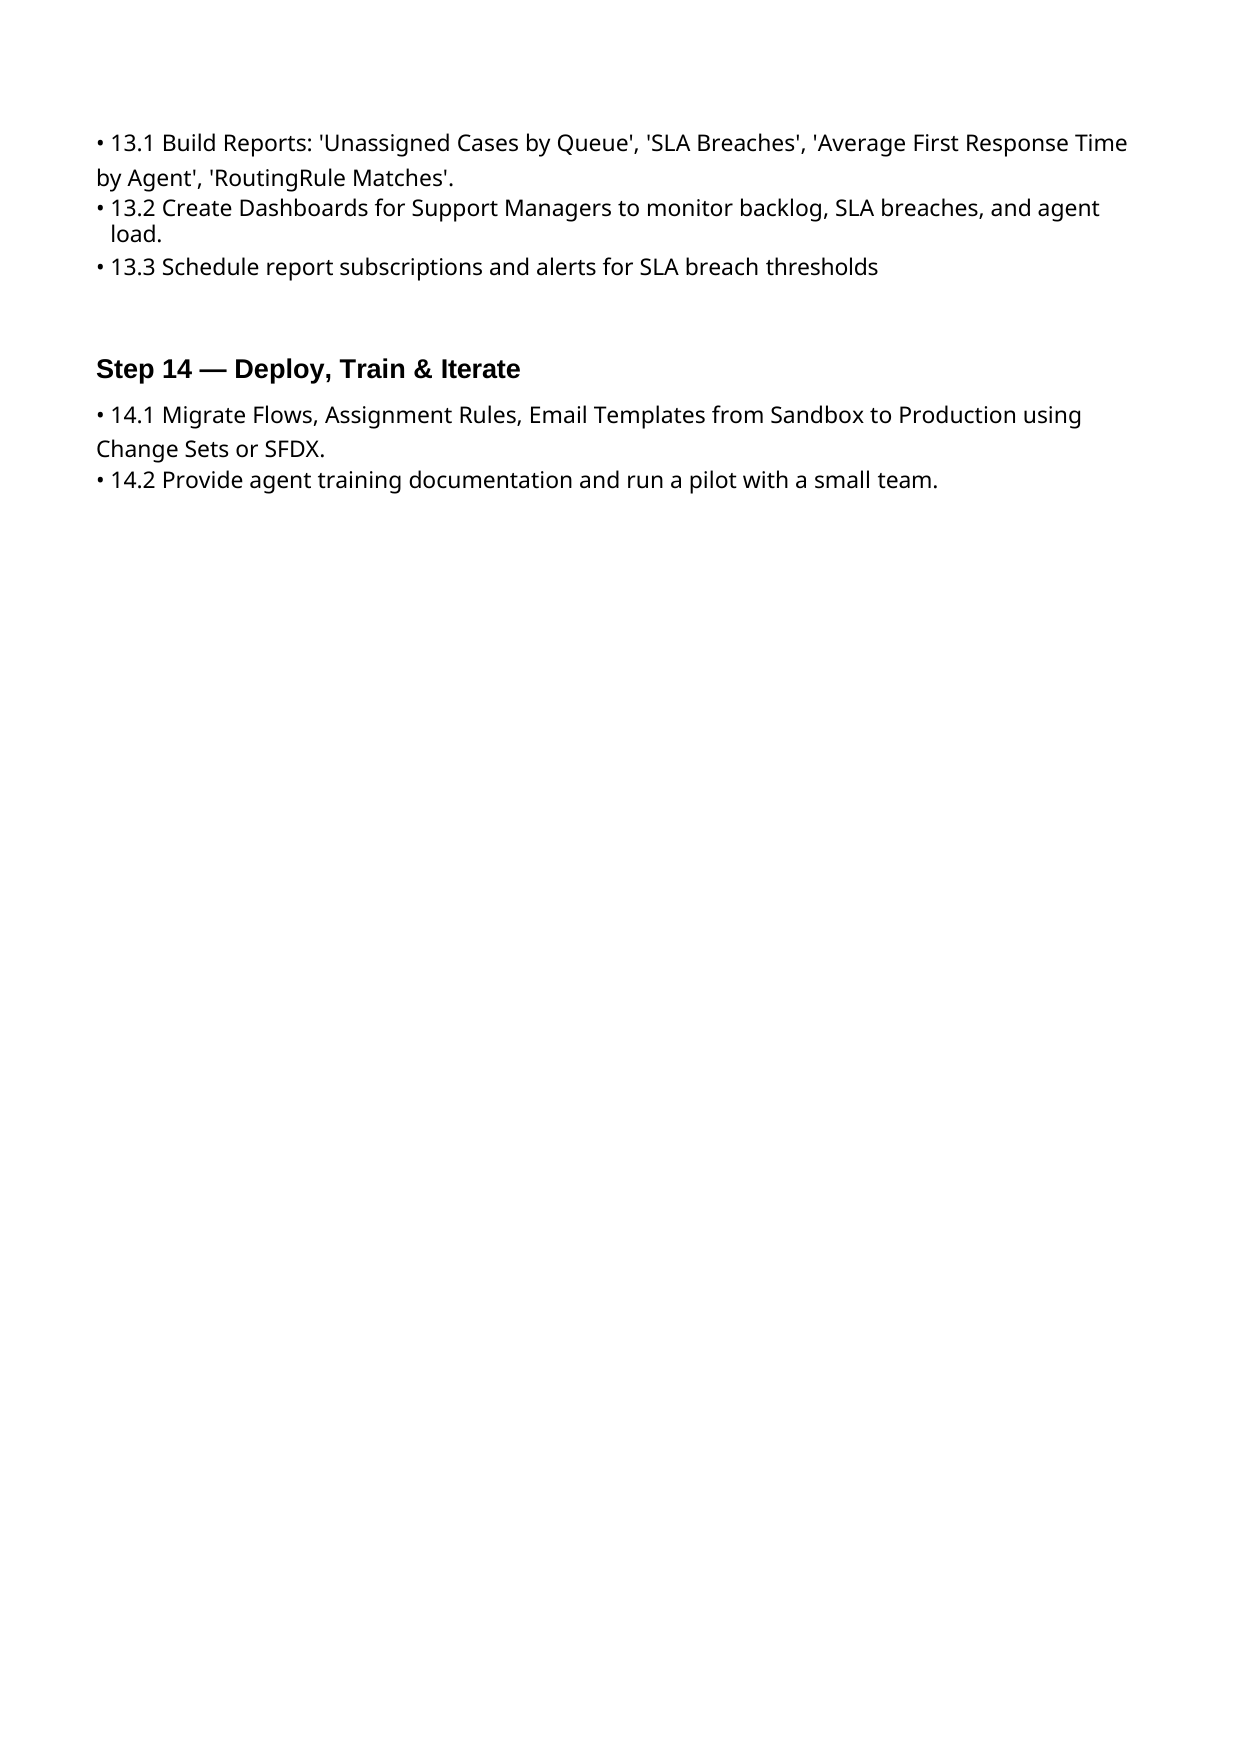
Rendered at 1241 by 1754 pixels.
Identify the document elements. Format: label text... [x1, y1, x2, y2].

subtitle Step 14 — Deploy, Train & Iterate [96, 353, 1152, 384]
list 14.2 Provide agent training documentation and run a pilot with a small team. [96, 467, 1152, 493]
list 13.2 Create Dashboards for Support Managers to monitor backlog, SLA breaches, and agent load. [96, 196, 1152, 248]
list 13.1 Build Reports: 'Unassigned Cases by Queue', 'SLA Breaches', 'Average First Response Time by Agent', 'RoutingRule Matches'. [96, 127, 1137, 193]
list 13.3 Schedule report subscriptions and alerts for SLA breach thresholds [96, 251, 1152, 282]
list 14.1 Migrate Flows, Assignment Rules, Email Templates from Sandbox to Production using Change Sets or SFDX. [96, 398, 1123, 464]
